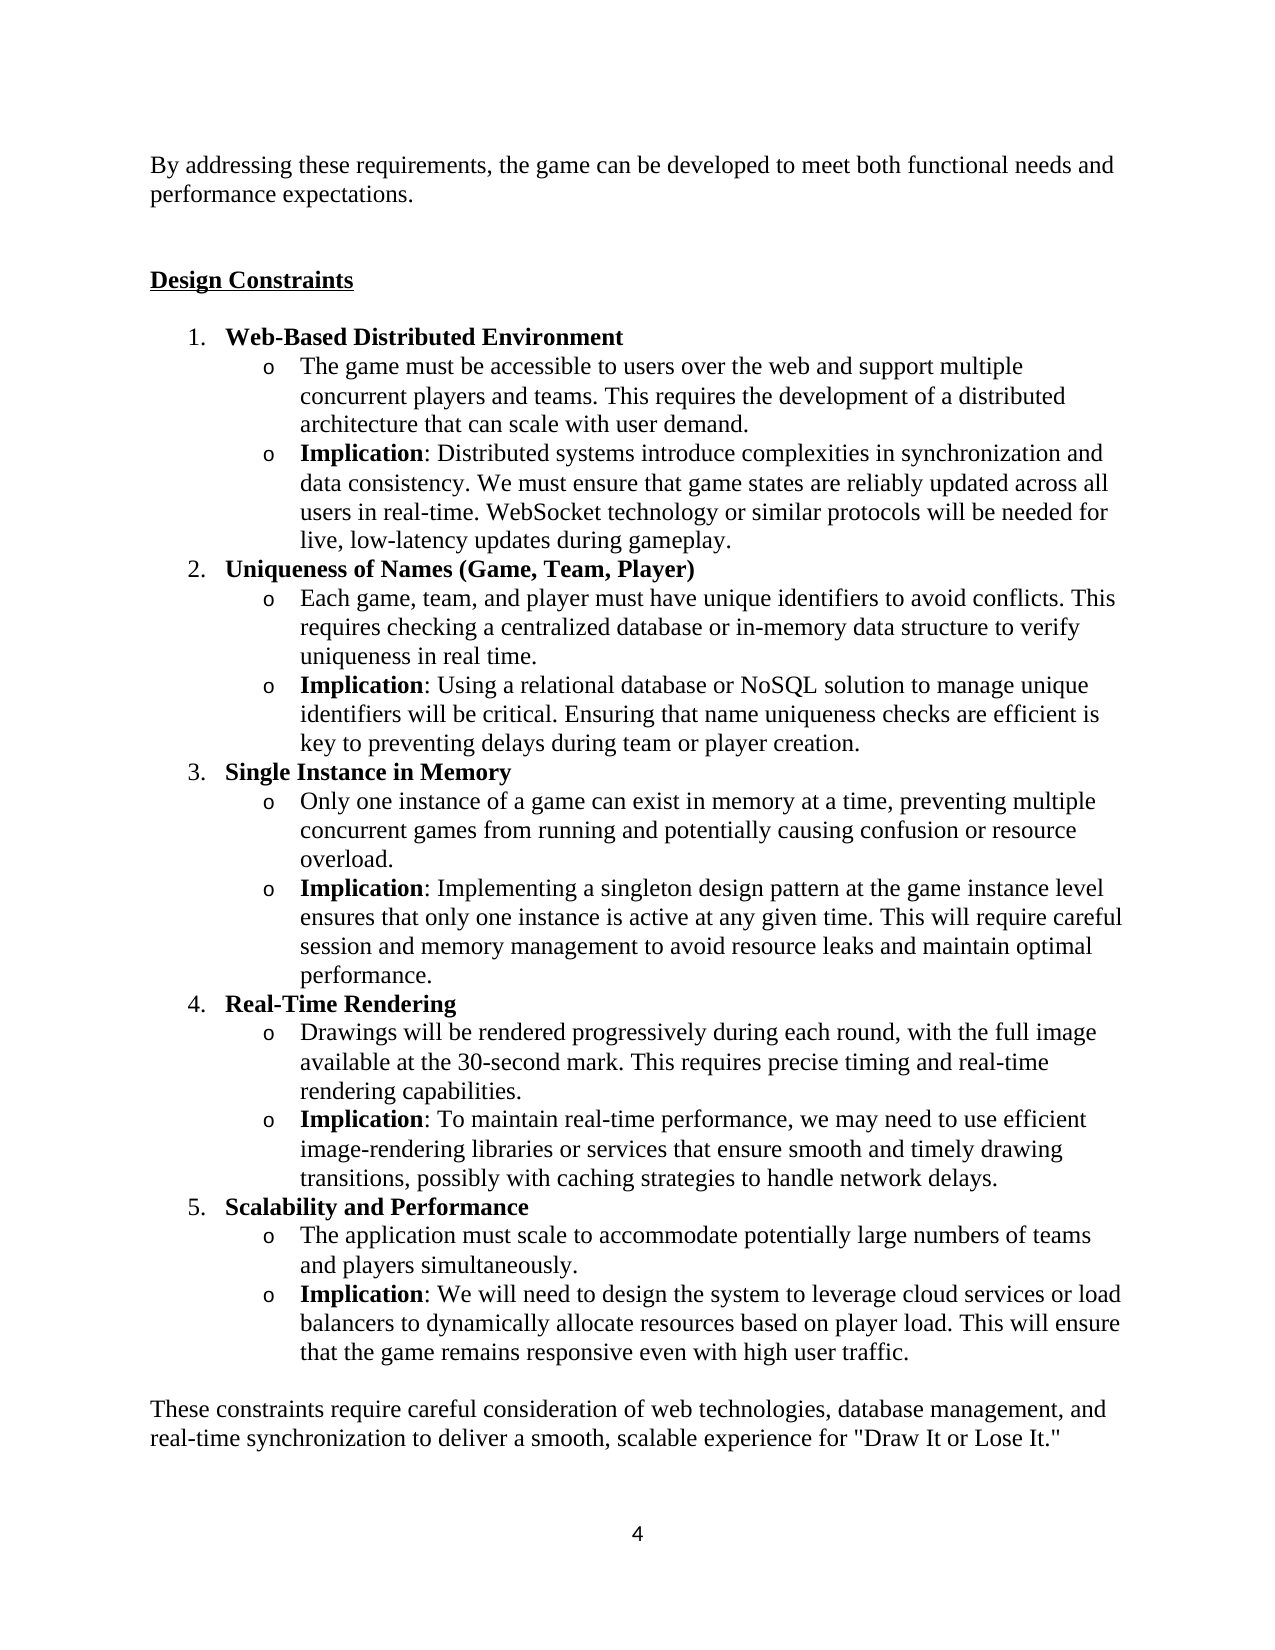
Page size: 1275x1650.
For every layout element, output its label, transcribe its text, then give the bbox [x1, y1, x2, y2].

list Web-Based Distributed Environment [187, 322, 1125, 351]
list Implication: Distributed systems introduce complexities in synchronization and data consistency. We must ensure that game states are reliably updated across all users in real-time. WebSocket technology or similar protocols will be needed for live, low-latency updates during gameplay. [262, 438, 1125, 554]
list Implication: We will need to design the system to leverage cloud services or load balancers to dynamically allocate resources based on player load. This will ensure that the game remains responsive even with high user traffic. [262, 1279, 1125, 1366]
list Each game, team, and player must have unique identifiers to avoid conflicts. This requires checking a centralized database or in-memory data structure to verify uniqueness in real time. [262, 583, 1125, 670]
subtitle Design Constraints [150, 265, 1125, 294]
list Scalability and Performance [187, 1192, 1125, 1220]
list The game must be accessible to users over the web and support multiple concurrent players and teams. This requires the development of a distributed architecture that can scale with user demand. [262, 351, 1125, 438]
list Implication: Implementing a singleton design pattern at the game instance level ensures that only one instance is active at any given time. This will require careful session and memory management to avoid resource leaks and maintain optimal performance. [262, 873, 1125, 989]
text By addressing these requirements, the game can be developed to meet both functional needs and performance expectations. [150, 150, 1125, 207]
list The application must scale to accommodate potentially large numbers of teams and players simultaneously. [262, 1220, 1125, 1279]
list Real-Time Rendering [187, 989, 1125, 1017]
list Single Instance in Memory [187, 757, 1125, 786]
list Drawings will be rendered progressively during each round, with the full image available at the 30-second mark. This requires precise timing and real-time rendering capabilities. [262, 1017, 1125, 1104]
text These constraints require careful consideration of web technologies, database management, and real-time synchronization to deliver a smooth, scalable experience for "Draw It or Lose It." [150, 1394, 1125, 1452]
list Only one instance of a game can exist in memory at a time, preventing multiple concurrent games from running and potentially causing confusion or resource overload. [262, 786, 1125, 873]
list Implication: To maintain real-time performance, we may need to use efficient image-rendering libraries or services that ensure smooth and timely drawing transitions, possibly with caching strategies to handle network delays. [262, 1104, 1125, 1192]
list Uniqueness of Names (Game, Team, Player) [187, 554, 1125, 583]
list Implication: Using a relational database or NoSQL solution to manage unique identifiers will be critical. Ensuring that name uniqueness checks are efficient is key to preventing delays during team or player creation. [262, 670, 1125, 757]
